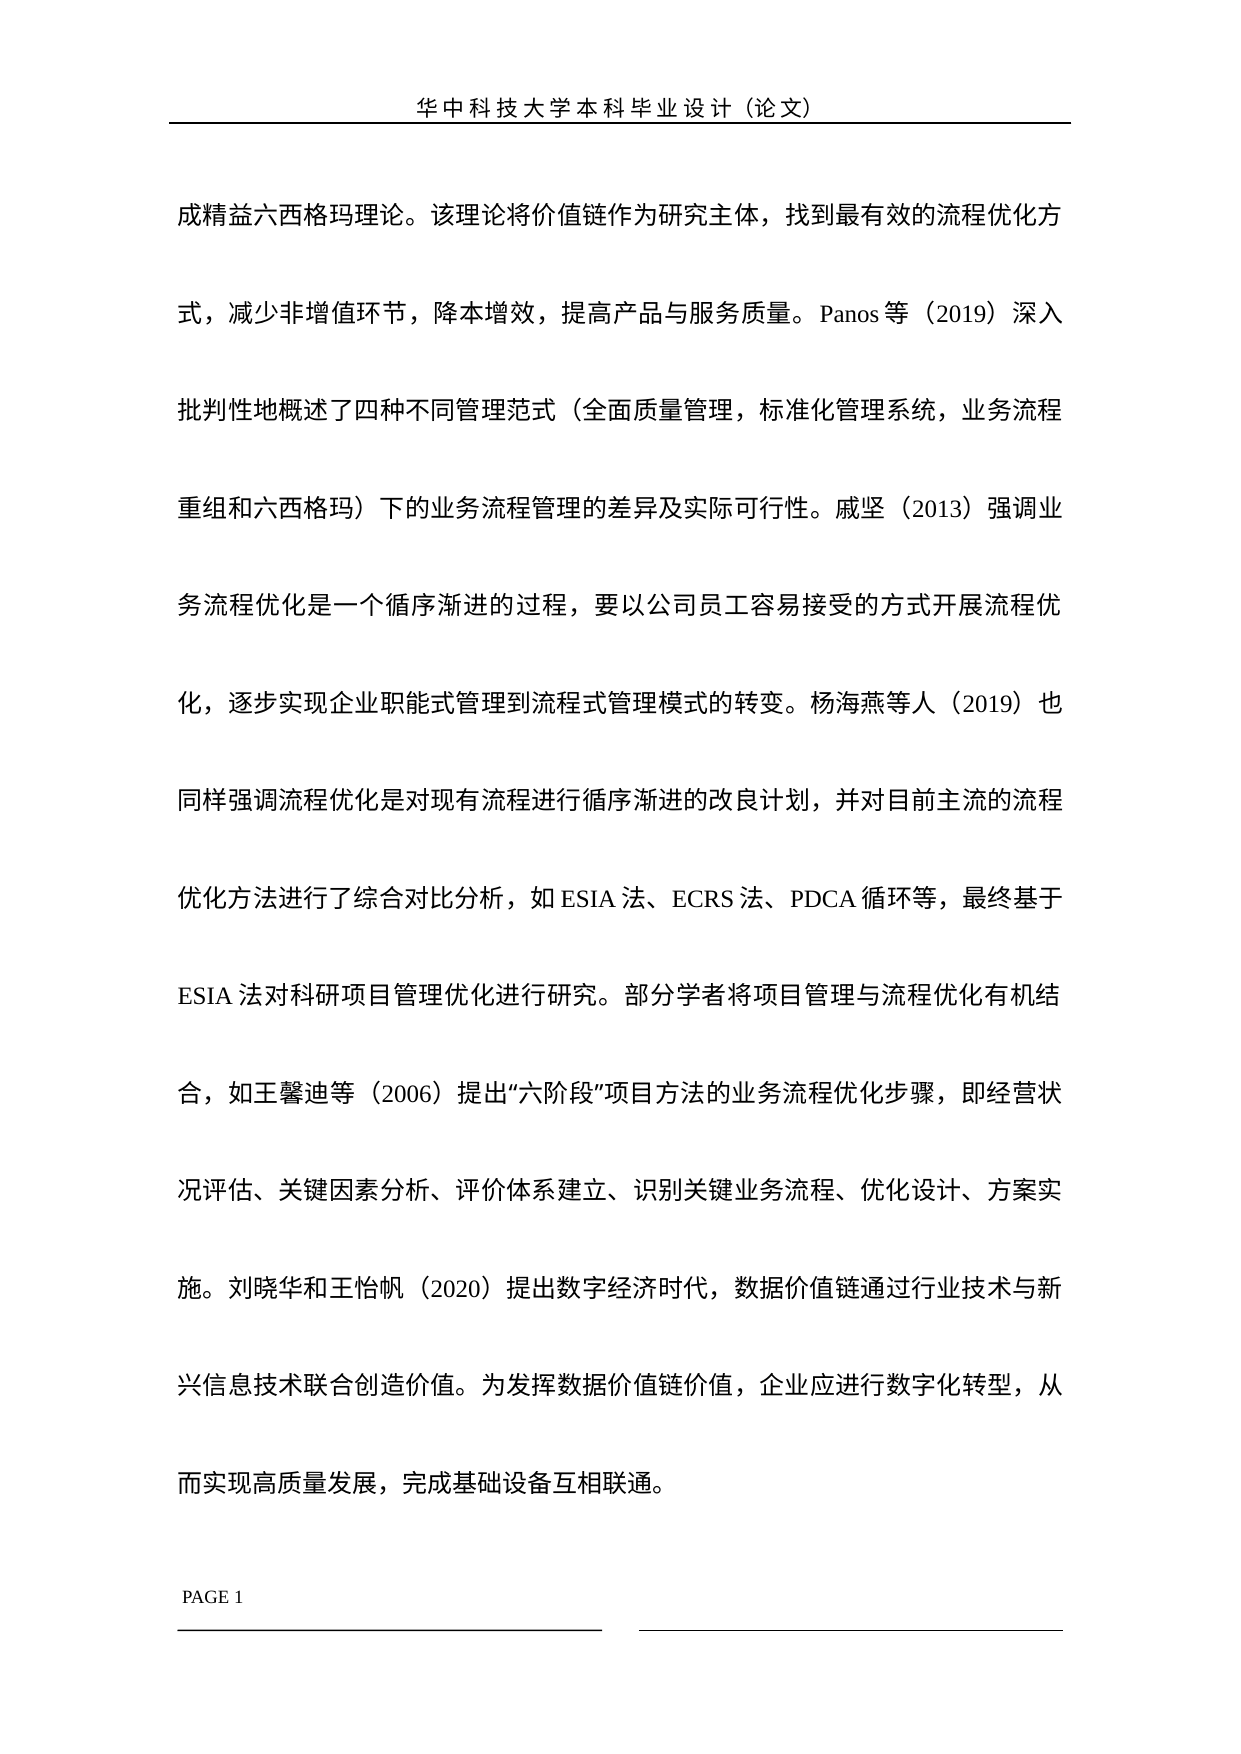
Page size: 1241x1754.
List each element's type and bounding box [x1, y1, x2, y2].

text [177, 182, 1063, 1515]
